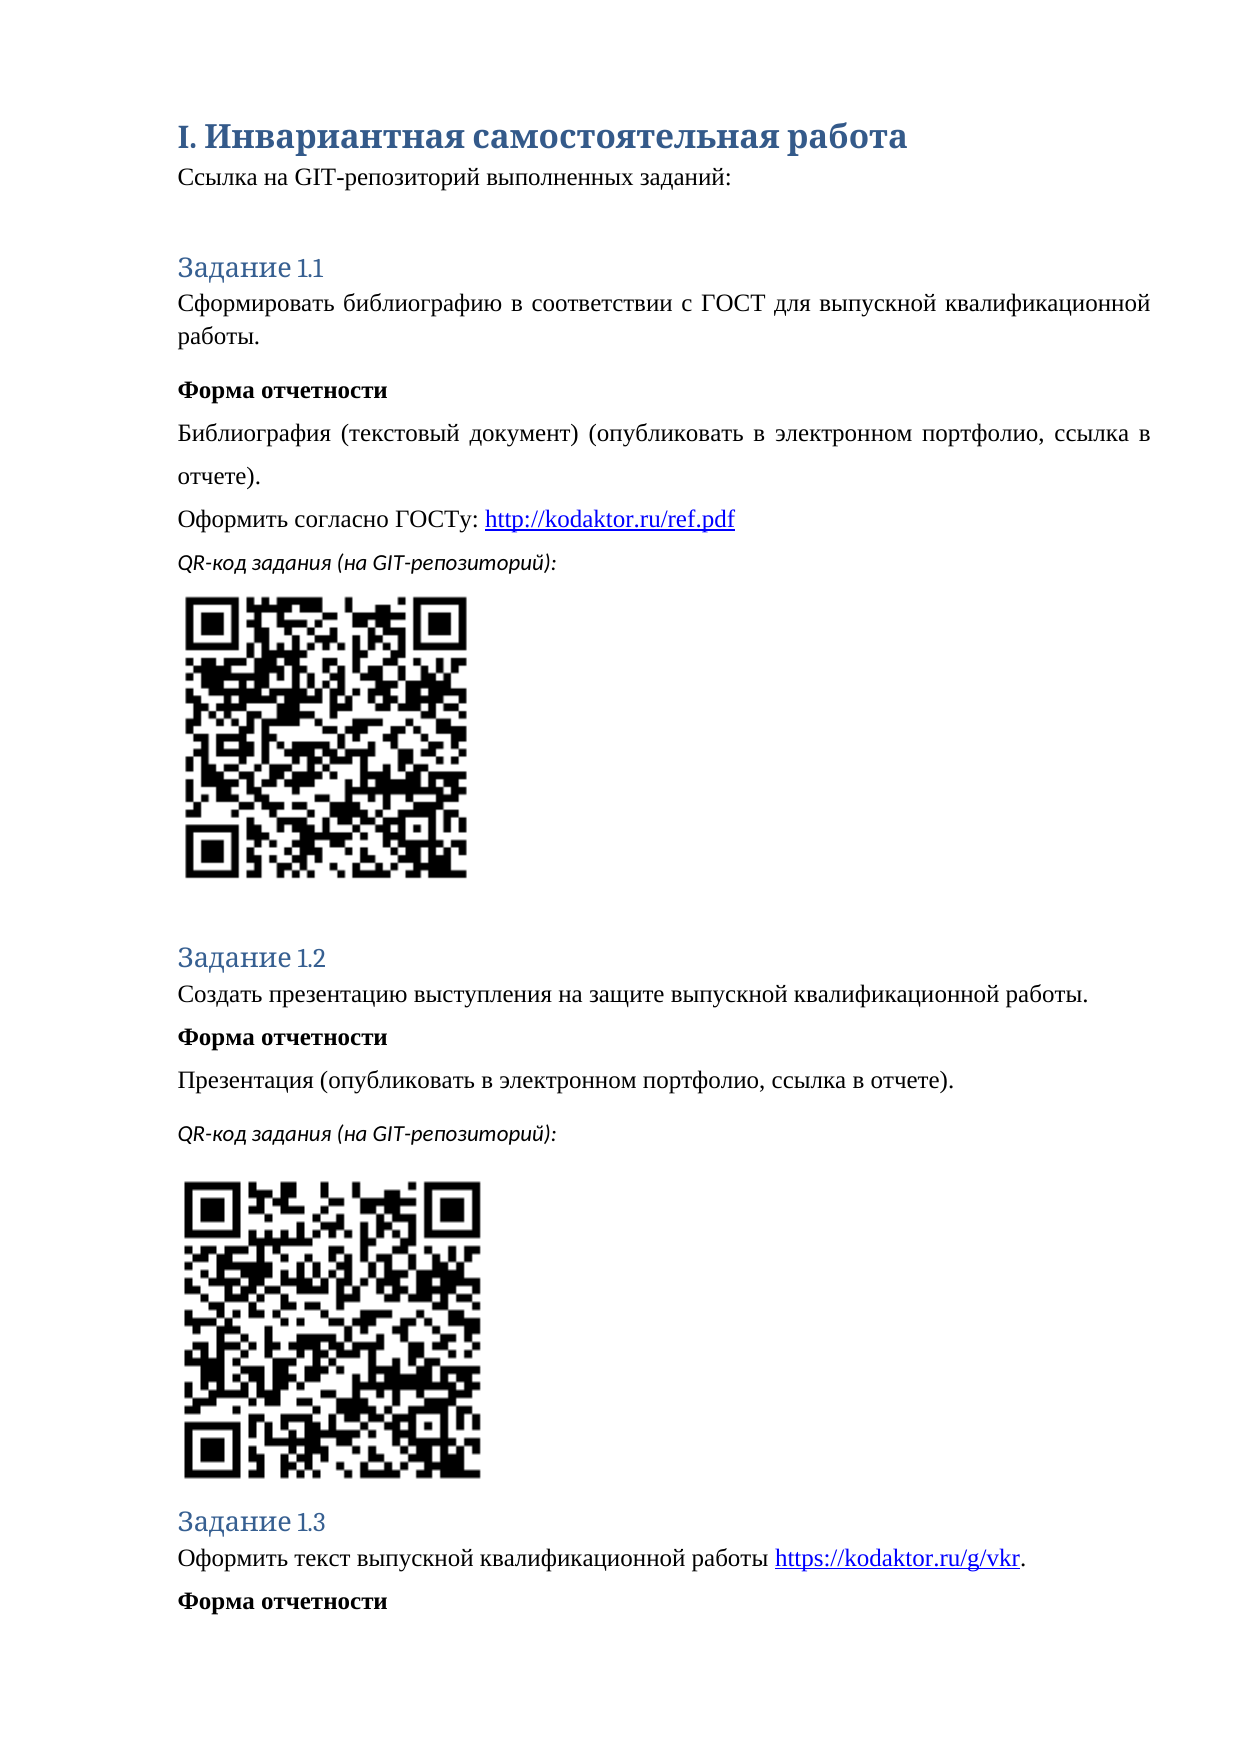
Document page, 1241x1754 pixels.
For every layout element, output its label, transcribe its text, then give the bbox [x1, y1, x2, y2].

subtitle Задание 1.3 [177, 1507, 1152, 1538]
subtitle Задание 1.1 [177, 253, 1152, 284]
text Библиография (текстовый документ) (опубликовать в электронном портфолио, ссылка в отчете). [177, 418, 1152, 490]
text Форма отчетности [177, 375, 1152, 404]
subtitle Задание 1.2 [177, 943, 1152, 974]
text Сформировать библиографию в соответствии с ГОСТ для выпускной квалификационной работы. [177, 288, 1152, 350]
text Создать презентацию выступления на защите выпускной квалификационной работы. [177, 979, 1152, 1008]
text Ссылка на GIT-репозиторий выполненных заданий: [177, 162, 1152, 191]
text Презентация (опубликовать в электронном портфолио, ссылка в отчете). [177, 1065, 1152, 1094]
text Форма отчетности [177, 1586, 1152, 1615]
text Оформить текст выпускной квалификационной работы https://kodaktor.ru/g/vkr. [177, 1543, 1152, 1572]
picture [177, 1172, 487, 1483]
text Оформить согласно ГОСТу: http://kodaktor.ru/ref.pdf [177, 504, 1152, 533]
subtitle I. Инвариантная самостоятельная работа [177, 118, 1152, 156]
text QR-код задания (на GIT-репозиторий): [177, 1119, 1152, 1147]
text Форма отчетности [177, 1022, 1152, 1051]
picture [177, 589, 475, 884]
text QR-код задания (на GIT-репозиторий): [177, 548, 1152, 925]
